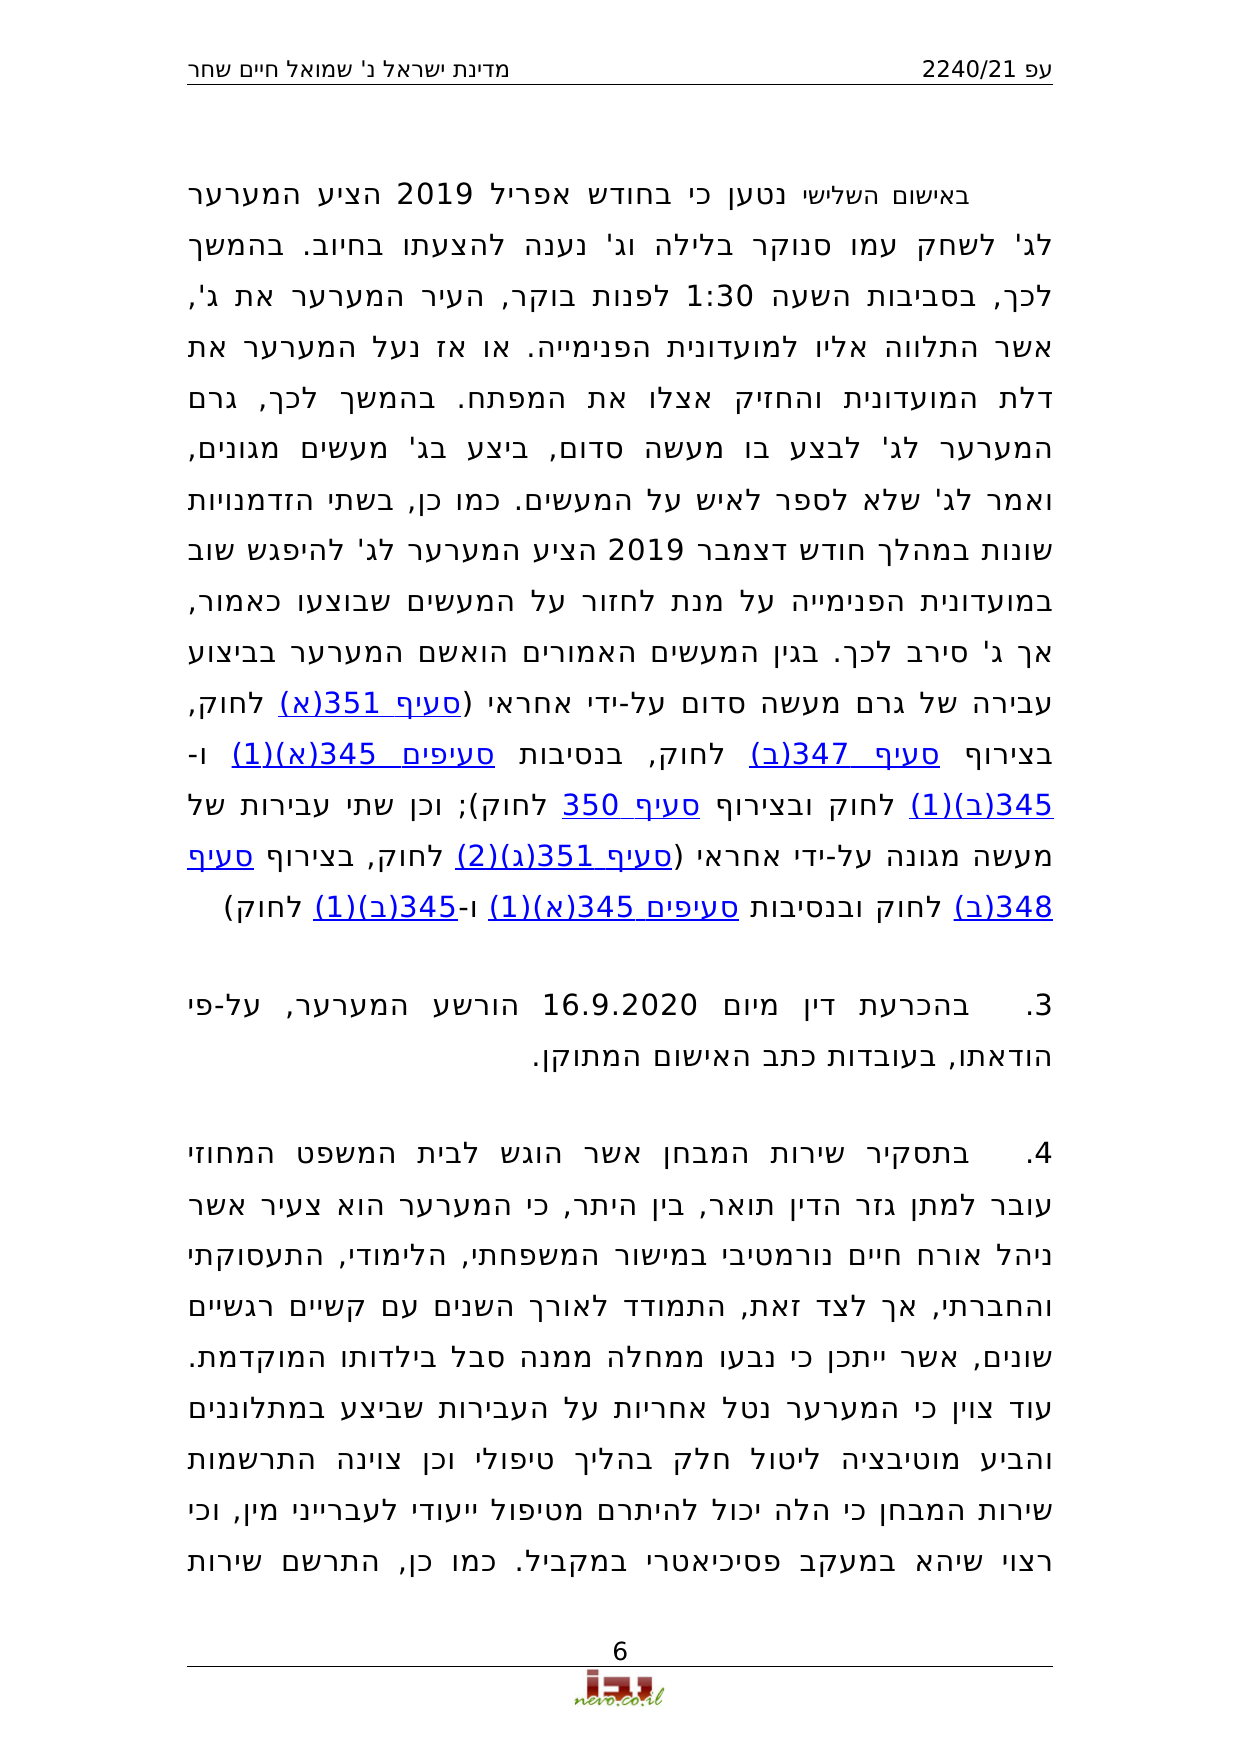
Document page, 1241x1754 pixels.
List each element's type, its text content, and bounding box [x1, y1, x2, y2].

text 3. בהכרעת דין מיום 16.9.2020 הורשע המערער, על-פי הודאתו, בעובדות כתב האישום המתוקן. [187, 988, 1053, 1073]
picture [574, 1669, 666, 1707]
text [187, 1137, 1053, 1578]
text באישום השלישי נטען כי בחודש אפריל 2019 הציע המערער לג' לשחק עמו סנוקר בלילה וג' נענה להצעתו בחיוב. בהמשך לכך, בסביבות השעה 1:30 לפנות בוקר, העיר המערער את ג', אשר התלווה אליו למועדונית הפנימייה. או אז נעל המערער את דלת המועדונית והחזיק אצלו את המפתח. בהמשך לכך, גרם המערער לג' לבצע בו מעשה סדום, ביצע בג' מעשים מגונים, ואמר לג' שלא לספר לאיש על המעשים. כמו כן, בשתי הזדמנויות שונות במהלך חודש דצמבר 2019 הציע המערער לג' להיפגש שוב במועדונית הפנימייה על מנת לחזור על המעשים שבוצעו כאמור, אך ג' סירב לכך. בגין המעשים האמורים הואשם המערער בביצוע עבירה של גרם מעשה סדום על-ידי אחראי (סעיף 351(א) לחוק, בצירוף סעיף 347(ב) לחוק, בנסיבות סעיפים 345(א)(1) ו-345(ב)(1) לחוק ובצירוף סעיף 350 לחוק); וכן שתי עבירות של מעשה מגונה על-ידי אחראי (סעיף 351(ג)(2) לחוק, בצירוף סעיף 348(ב) לחוק ובנסיבות סעיפים 345(א)(1) ו-345(ב)(1) לחוק) [187, 177, 1053, 924]
